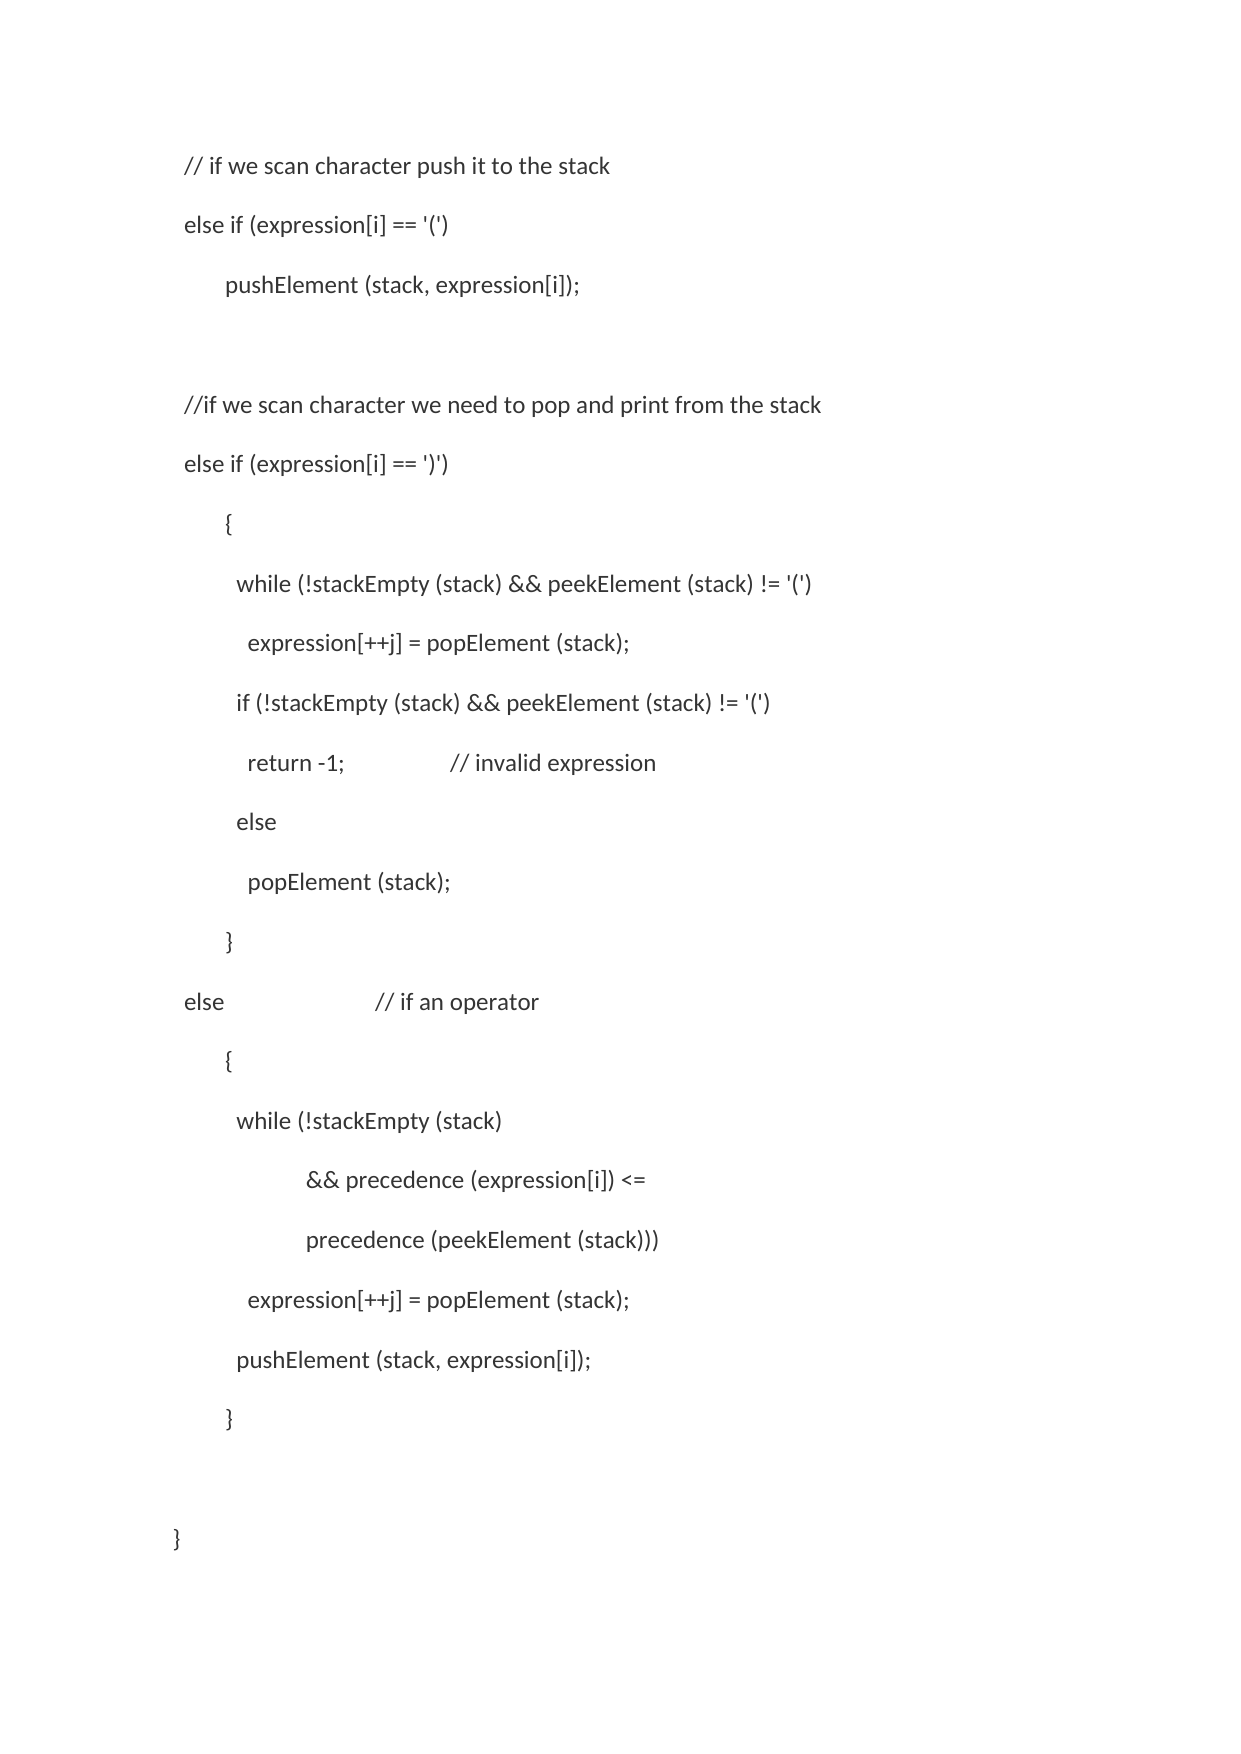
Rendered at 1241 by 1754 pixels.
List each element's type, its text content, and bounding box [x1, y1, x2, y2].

text pushElement (stack, expression[i]); [150, 1344, 1090, 1374]
text while (!stackEmpty (stack) && peekElement (stack) != '(') [150, 568, 1090, 598]
text pushElement (stack, expression[i]); [150, 269, 1090, 300]
text //if we scan character we need to pop and print from the stack [150, 389, 1090, 419]
text else if (expression[i] == ')') [150, 448, 1090, 479]
text else if (expression[i] == '(') [150, 210, 1090, 240]
text if (!stackEmpty (stack) && peekElement (stack) != '(') [150, 687, 1090, 718]
text expression[++j] = popElement (stack); [150, 1284, 1090, 1314]
text expression[++j] = popElement (stack); [150, 627, 1090, 658]
text } [150, 1523, 1090, 1553]
text while (!stackEmpty (stack) [150, 1105, 1090, 1136]
text } [150, 926, 1090, 956]
text precedence (peekElement (stack))) [150, 1224, 1090, 1255]
text { [150, 1045, 1090, 1076]
text { [150, 508, 1090, 539]
text popElement (stack); [150, 866, 1090, 897]
text else // if an operator [150, 986, 1090, 1016]
text // if we scan character push it to the stack [150, 150, 1090, 181]
text return -1; // invalid expression [150, 747, 1090, 777]
text else [150, 807, 1090, 837]
text } [150, 1403, 1090, 1434]
text && precedence (expression[i]) <= [150, 1165, 1090, 1195]
